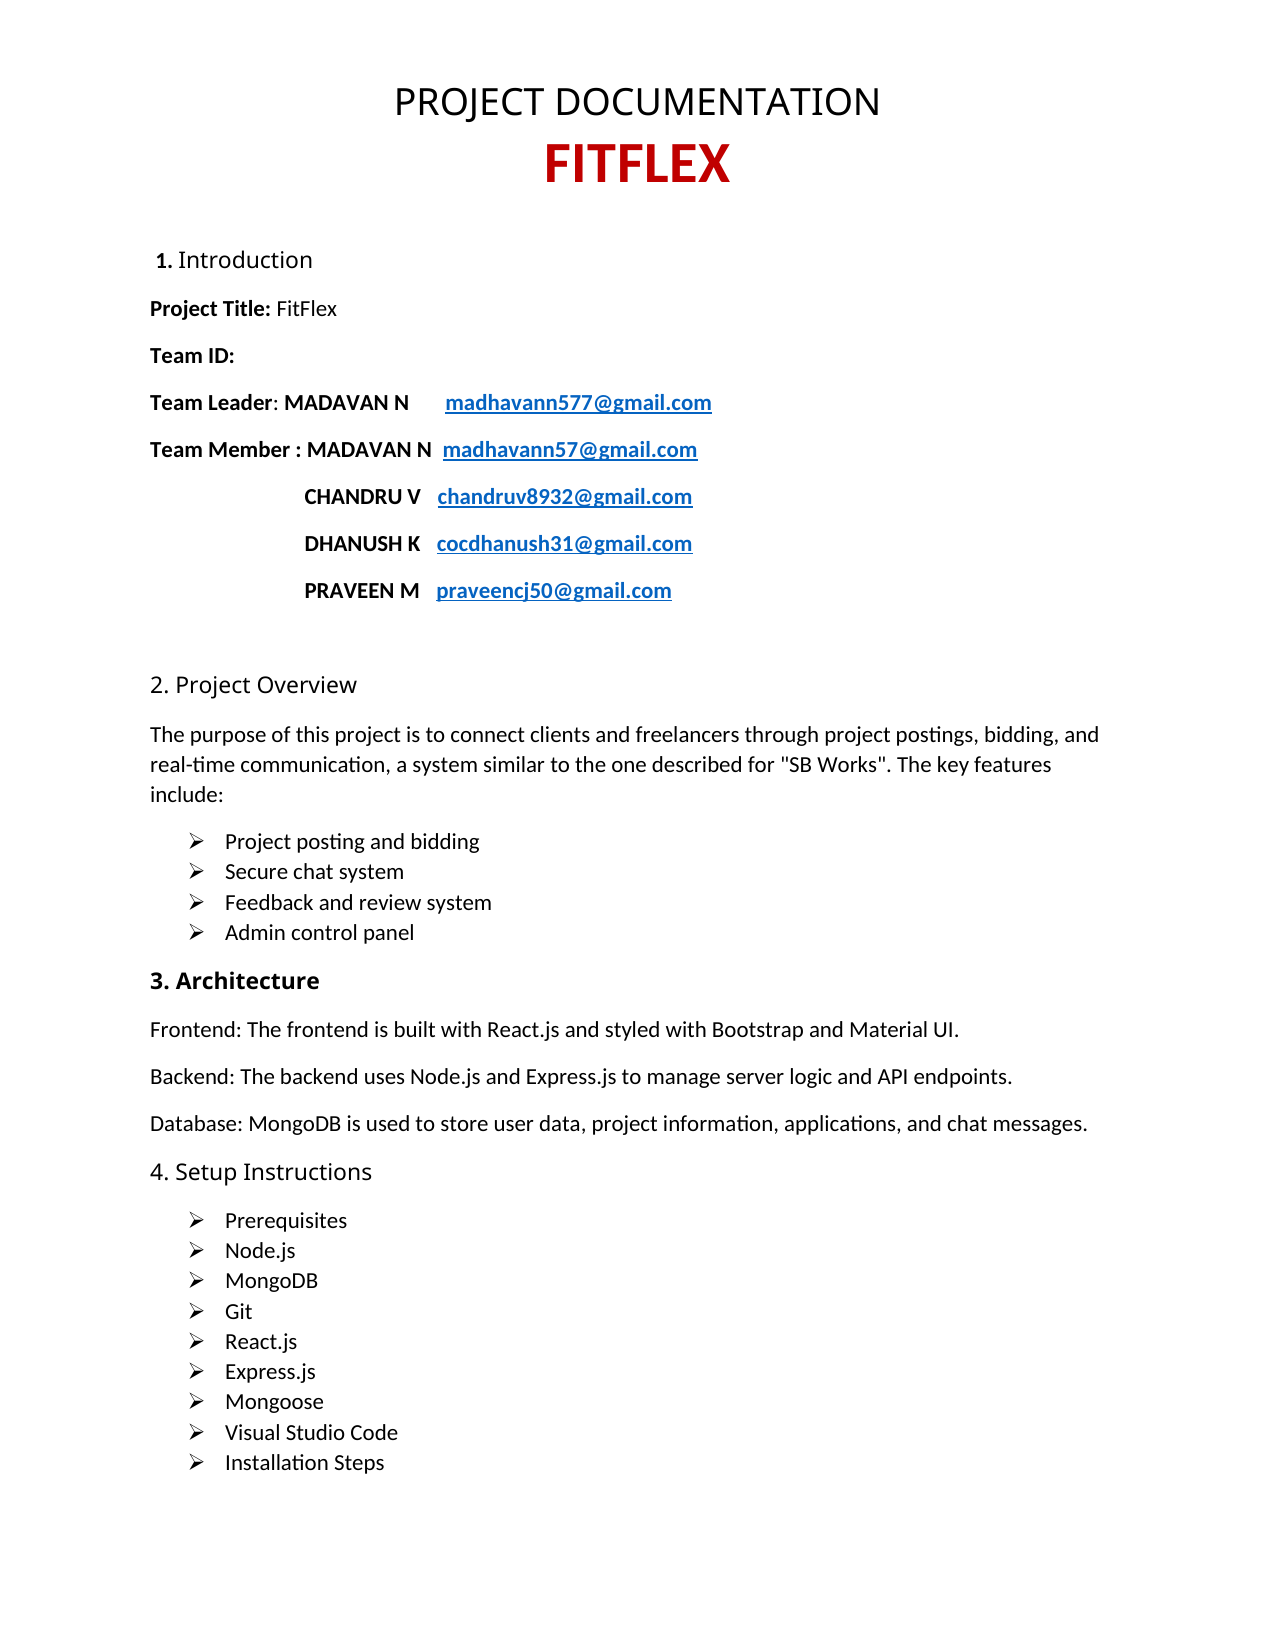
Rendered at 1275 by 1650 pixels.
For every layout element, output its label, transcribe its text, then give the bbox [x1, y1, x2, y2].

text ​Backend: The backend uses Node.js and Express.js to manage server logic and API endpoints. [150, 1062, 1125, 1090]
text ​2. Project Overview [150, 669, 1125, 701]
list ​Visual Studio Code [187, 1418, 1125, 1446]
text ​4. Setup Instructions [150, 1156, 1125, 1187]
list ​Admin control panel [187, 918, 1125, 946]
text CHANDRU V chandruv8932@gmail.com [150, 482, 1125, 510]
text The purpose of this project is to connect clients and freelancers through project postings, bidding, and real-time communication, a system similar to the one described for "SB Works". The key features include: [150, 720, 1125, 808]
text ​Database: MongoDB is used to store user data, project information, applications, and chat messages. [150, 1109, 1125, 1137]
text ​Team Leader: MADAVAN N madhavann577@gmail.com [150, 388, 1125, 416]
list ​Feedback and review system [187, 888, 1125, 916]
list ​Prerequisites [187, 1206, 1125, 1234]
list ​Project posting and bidding [187, 827, 1125, 855]
list ​Git [187, 1297, 1125, 1325]
list ​Installation Steps [187, 1448, 1125, 1476]
list ​Mongoose [187, 1387, 1125, 1415]
text PRAVEEN M praveencj50@gmail.com [150, 576, 1125, 604]
text ​Project Title: FitFlex [150, 294, 1125, 322]
list ​Node.js [187, 1236, 1125, 1264]
list ​Secure chat system [187, 857, 1125, 885]
text ​Team ID: [150, 341, 1125, 369]
text ​ ​1. Introduction [150, 244, 1125, 275]
list ​MongoDB [187, 1267, 1125, 1294]
list ​Express.js [187, 1357, 1125, 1385]
text DHANUSH K cocdhanush31@gmail.com [150, 529, 1125, 557]
list ​React.js [187, 1327, 1125, 1355]
text ​Frontend: The frontend is built with React.js and styled with Bootstrap and Material UI. [150, 1015, 1125, 1043]
text ​Team Member : MADAVAN N madhavann57@gmail.com [150, 435, 1125, 463]
text ​3. Architecture [150, 965, 1125, 996]
